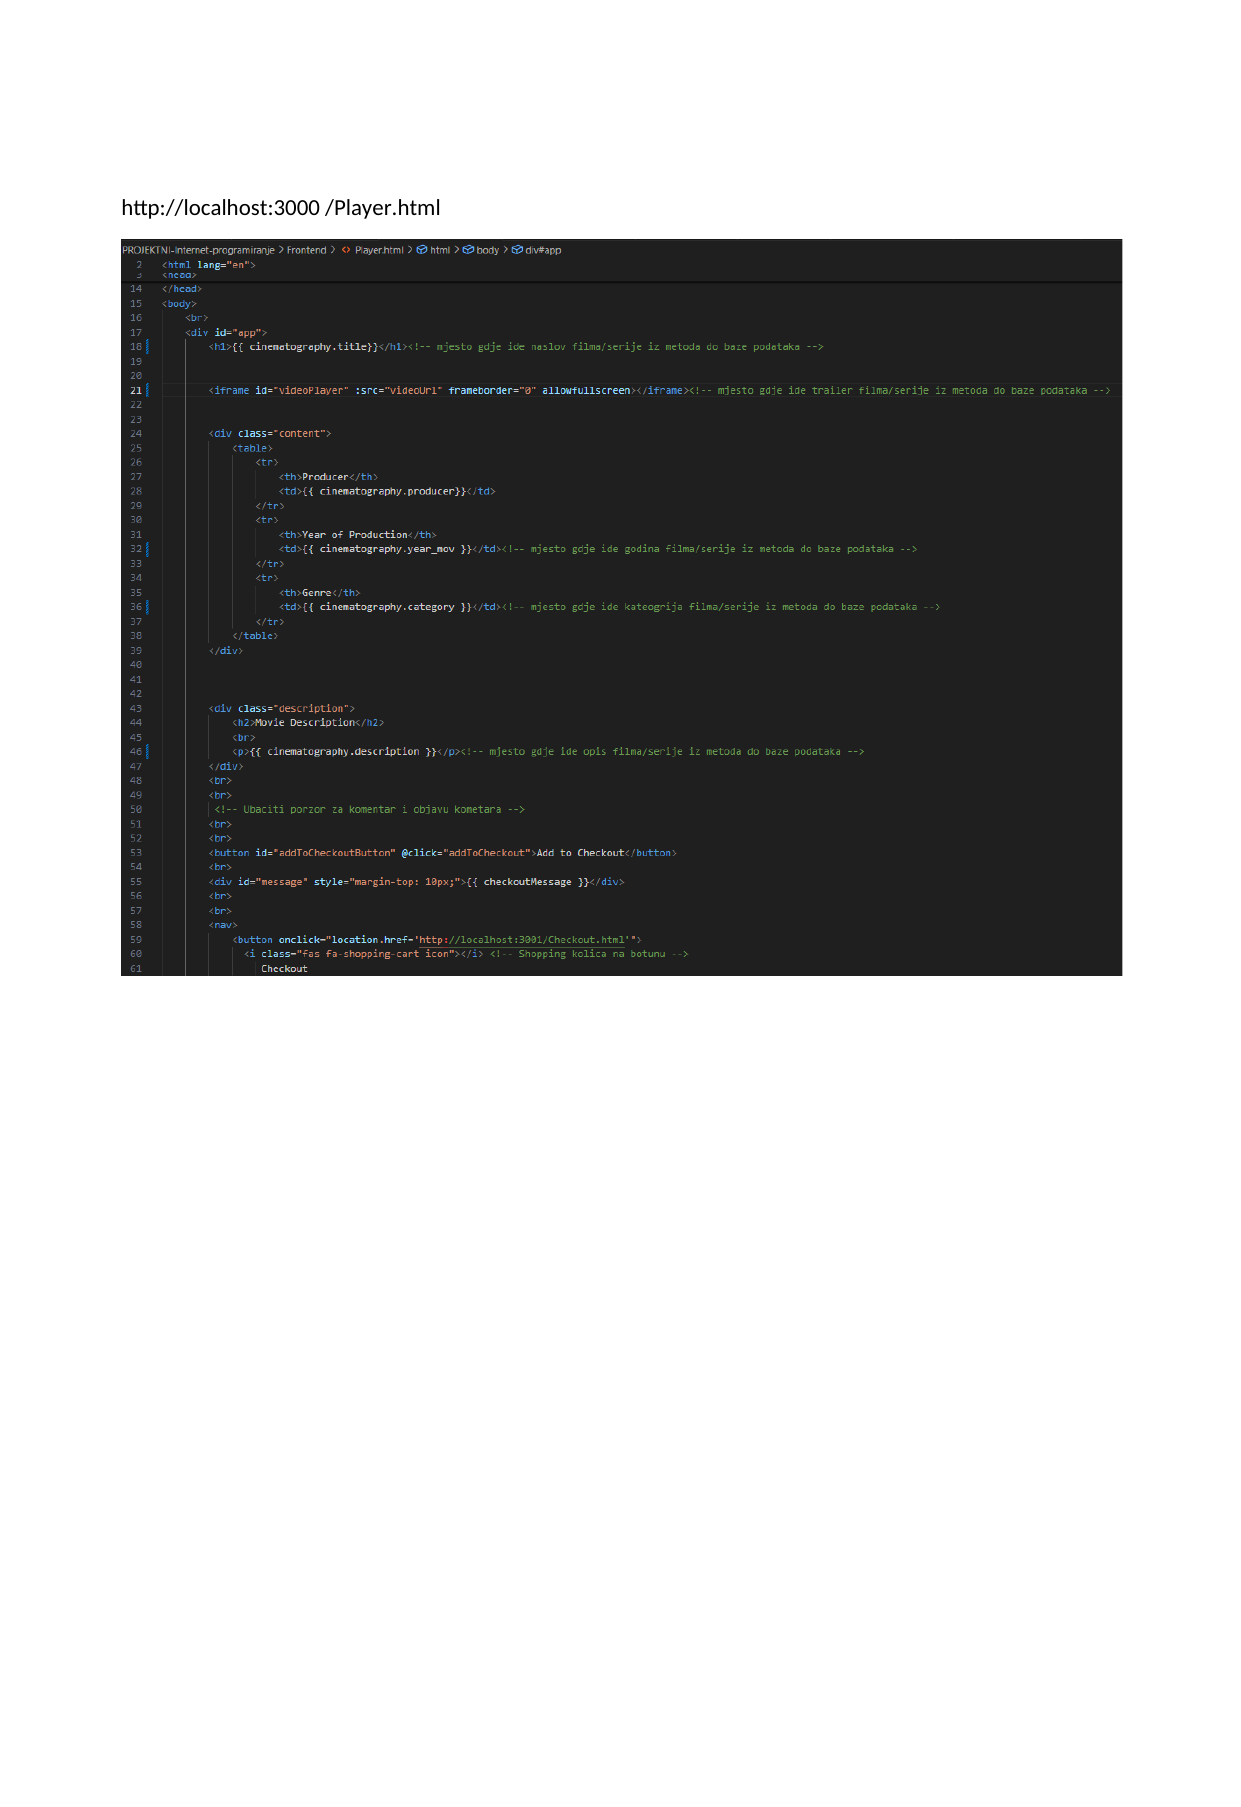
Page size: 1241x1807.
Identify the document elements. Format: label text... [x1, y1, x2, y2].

text http://localhost:3000 /Player.html [121, 193, 1122, 221]
picture [121, 239, 1123, 976]
